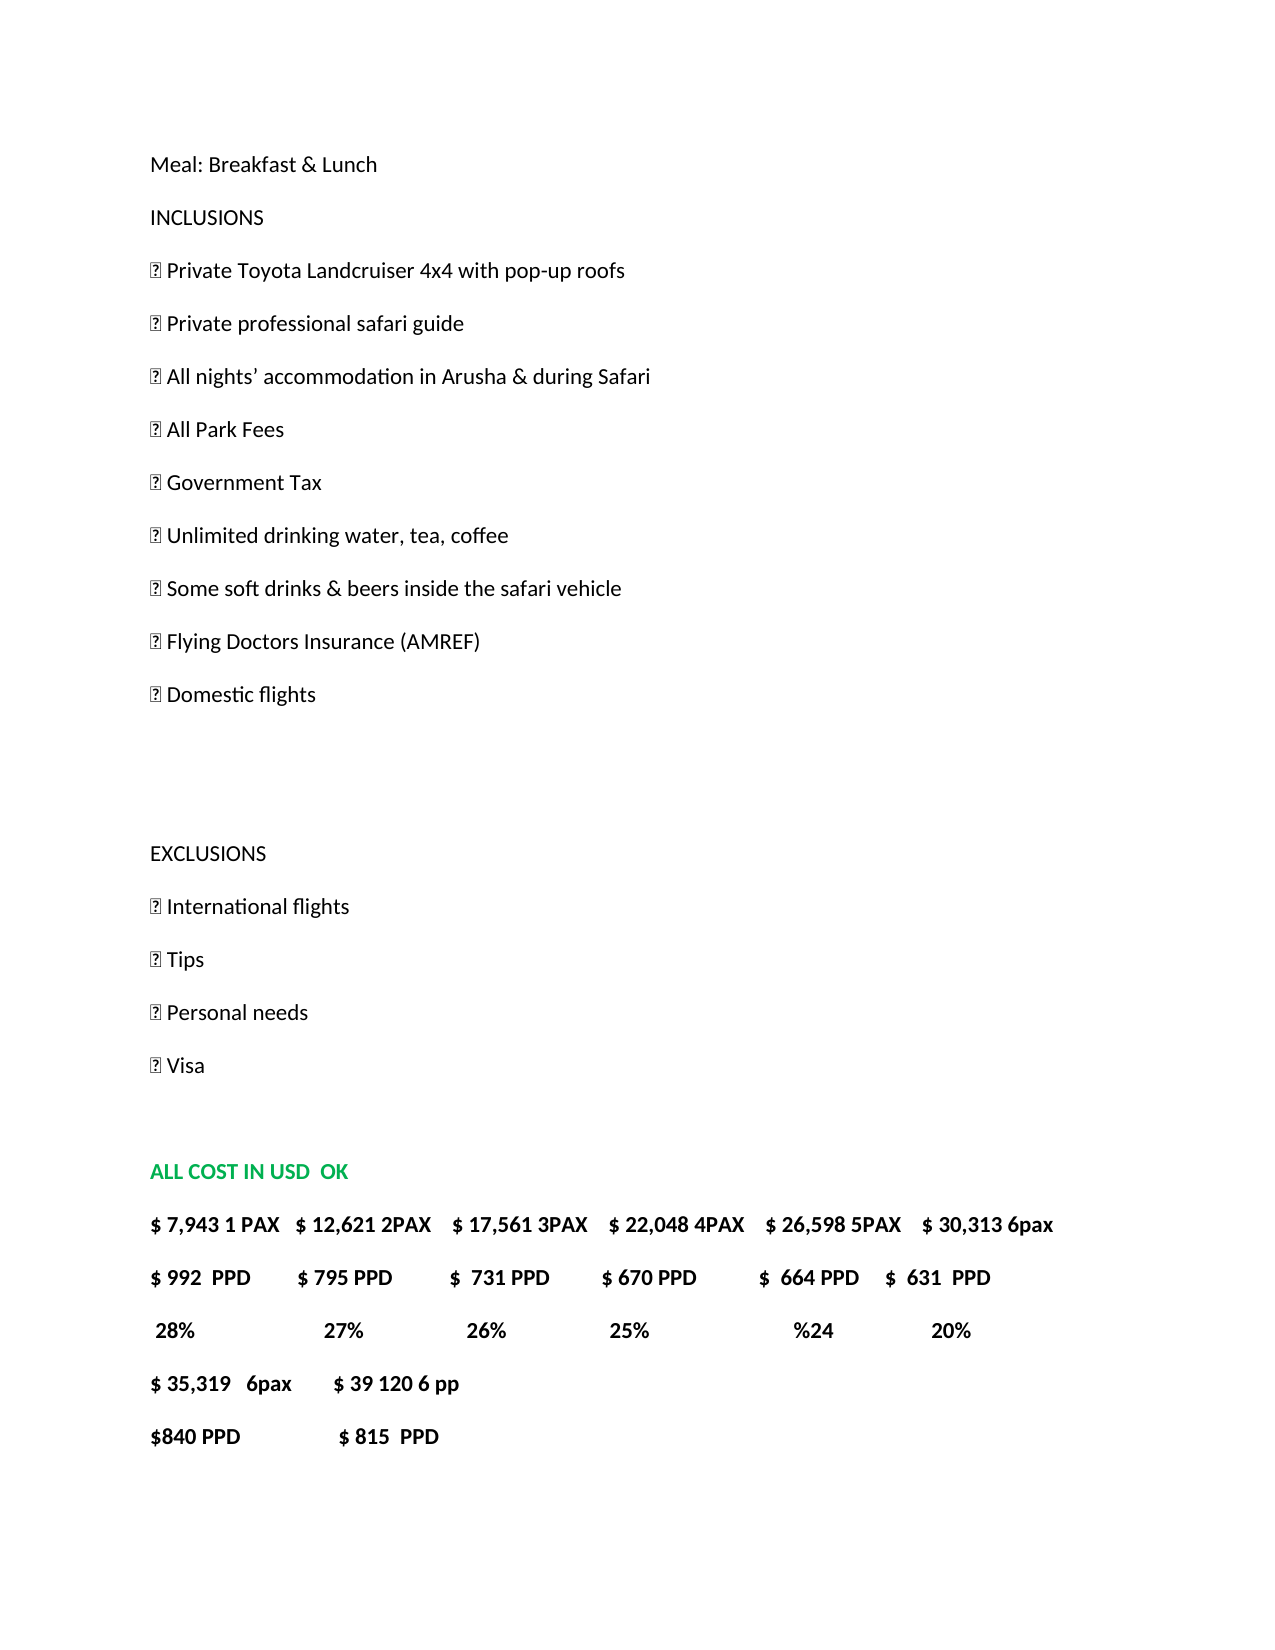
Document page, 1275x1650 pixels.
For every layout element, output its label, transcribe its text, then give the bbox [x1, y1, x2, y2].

text $ 7,943 1 PAX $ 12,621 2PAX $ 17,561 3PAX $ 22,048 4PAX $ 26,598 5PAX $ 30,313 6pax [150, 1210, 1125, 1238]
text ALL COST IN USD OK [150, 1157, 1125, 1185]
text $ 35,319 6pax $ 39 120 6 pp [150, 1369, 1125, 1397]
text  Government Tax [150, 468, 1125, 496]
text 28% 27% 26% 25% %24 20% [150, 1316, 1125, 1344]
text  Personal needs [150, 998, 1125, 1026]
text  Private Toyota Landcruiser 4x4 with pop-up roofs [150, 256, 1125, 284]
text  All nights’ accommodation in Arusha & during Safari [150, 362, 1125, 390]
text  Tips [150, 945, 1125, 973]
text $840 PPD $ 815 PPD [150, 1422, 1125, 1451]
text EXCLUSIONS [150, 839, 1125, 867]
text Meal: Breakfast & Lunch [150, 150, 1125, 178]
text  Unlimited drinking water, tea, coffee [150, 521, 1125, 549]
text  Private professional safari guide [150, 309, 1125, 337]
text $ 992 PPD $ 795 PPD $ 731 PPD $ 670 PPD $ 664 PPD $ 631 PPD [150, 1263, 1125, 1291]
text INCLUSIONS [150, 203, 1125, 231]
text  All Park Fees [150, 415, 1125, 443]
text  International flights [150, 892, 1125, 920]
text  Domestic flights [150, 680, 1125, 708]
text  Visa [150, 1051, 1125, 1079]
text  Flying Doctors Insurance (AMREF) [150, 627, 1125, 655]
text  Some soft drinks & beers inside the safari vehicle [150, 574, 1125, 602]
